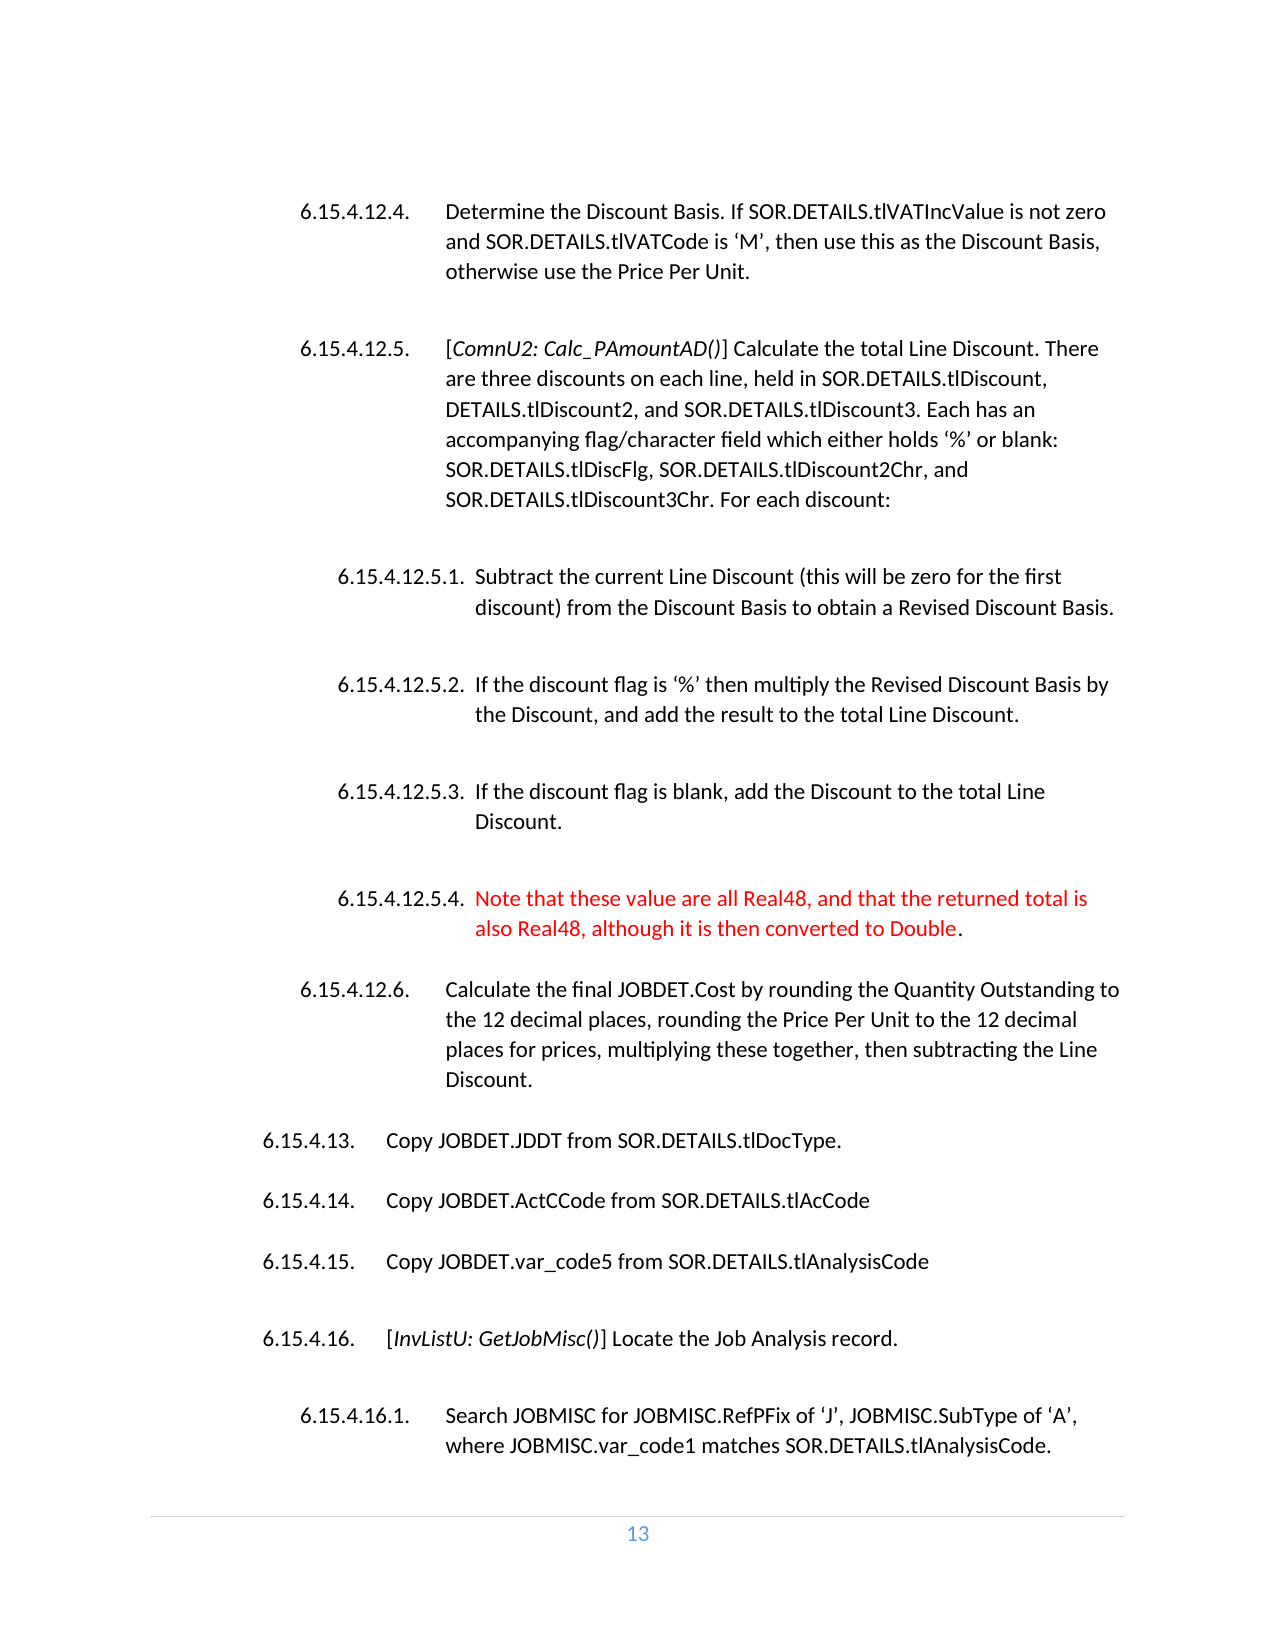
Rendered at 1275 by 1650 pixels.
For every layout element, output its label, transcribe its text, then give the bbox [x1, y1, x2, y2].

list If the discount flag is blank, add the Discount to the total Line Discount. [337, 777, 1125, 835]
list Note that these value are all Real48, and that the returned total is also Real48, although it is then converted to Double. [337, 884, 1125, 943]
list Copy JOBDET.var_code5 from SOR.DETAILS.tlAnalysisCode [262, 1247, 1125, 1275]
list Determine the Discount Basis. If SOR.DETAILS.tlVATIncValue is not zero and SOR.DETAILS.tlVATCode is ‘M’, then use this as the Discount Basis, otherwise use the Price Per Unit. [300, 197, 1125, 285]
list Copy JOBDET.ActCCode from SOR.DETAILS.tlAcCode [262, 1186, 1125, 1214]
list Calculate the final JOBDET.Cost by rounding the Quantity Outstanding to the 12 decimal places, rounding the Price Per Unit to the 12 decimal places for prices, multiplying these together, then subtracting the Line Discount. [300, 975, 1125, 1094]
list If the discount flag is ‘%’ then multiply the Revised Discount Basis by the Discount, and add the result to the total Line Discount. [337, 670, 1125, 728]
list [ComnU2: Calc_PAmountAD()] Calculate the total Line Discount. There are three discounts on each line, held in SOR.DETAILS.tlDiscount, DETAILS.tlDiscount2, and SOR.DETAILS.tlDiscount3. Each has an accompanying flag/character field which either holds ‘%’ or blank: SOR.DETAILS.tlDiscFlg, SOR.DETAILS.tlDiscount2Chr, and SOR.DETAILS.tlDiscount3Chr. For each discount: [300, 334, 1125, 513]
list Subtract the current Line Discount (this will be zero for the first discount) from the Discount Basis to obtain a Revised Discount Basis. [337, 562, 1125, 621]
list Search JOBMISC for JOBMISC.RefPFix of ‘J’, JOBMISC.SubType of ‘A’, where JOBMISC.var_code1 matches SOR.DETAILS.tlAnalysisCode. [300, 1401, 1125, 1459]
list [InvListU: GetJobMisc()] Locate the Job Analysis record. [262, 1324, 1125, 1352]
list Copy JOBDET.JDDT from SOR.DETAILS.tlDocType. [262, 1126, 1125, 1154]
